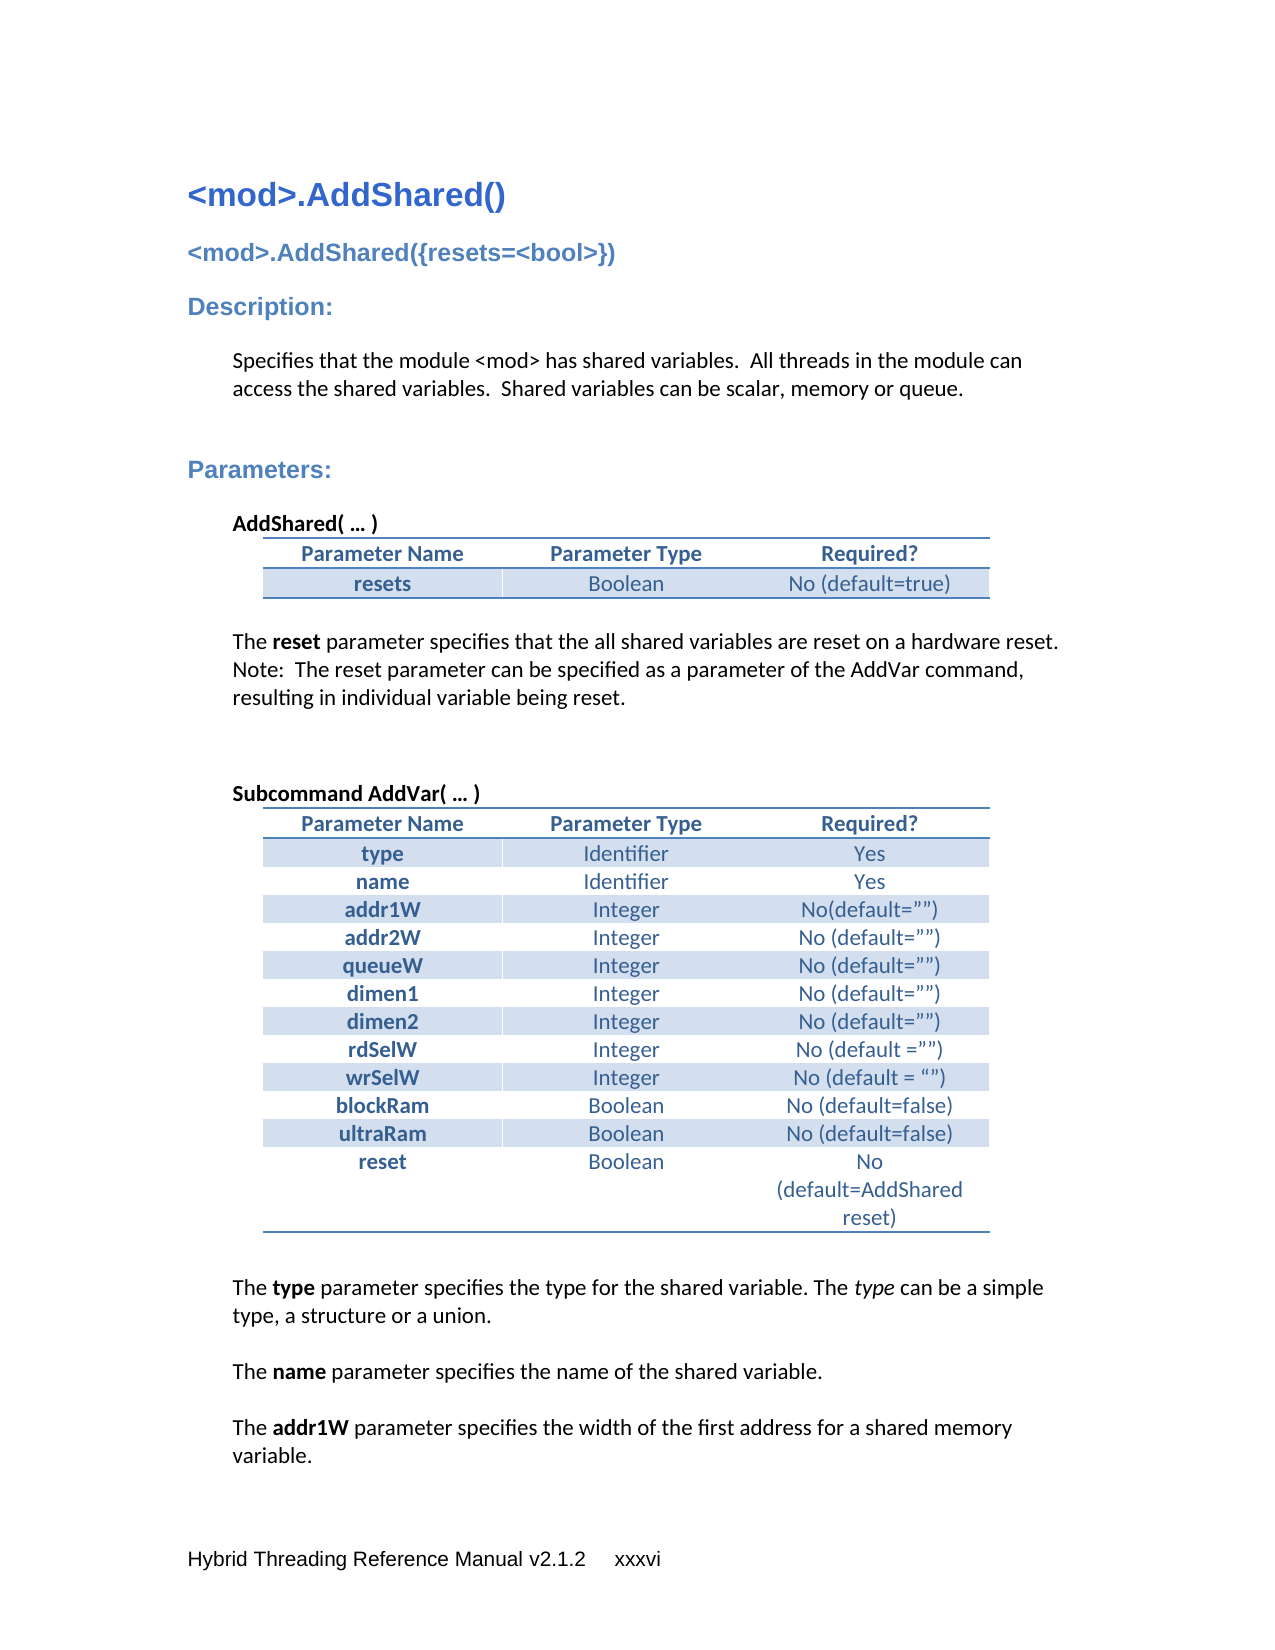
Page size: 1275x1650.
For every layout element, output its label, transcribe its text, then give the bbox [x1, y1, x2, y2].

table_cell addr2W [263, 923, 502, 951]
table_cell name [263, 867, 502, 895]
table_cell type [263, 839, 502, 867]
table_cell Integer [503, 979, 750, 1007]
table_cell dimen2 [263, 1007, 502, 1035]
text Specifies that the module <mod> has shared variables. All threads in the module can access the shared variables. Shared variables can be scalar, memory or queue. [232, 346, 1087, 402]
table_cell Integer [503, 923, 750, 951]
table_header Parameter Type [503, 539, 750, 567]
table_cell No (default=false) [750, 1091, 989, 1119]
table_cell No (default =””) [750, 1035, 989, 1063]
table_header Required? [750, 539, 989, 567]
table_cell No (default=””) [750, 923, 989, 951]
table_cell blockRam [263, 1091, 502, 1119]
table_cell rdSelW [263, 1035, 502, 1063]
table_cell Boolean [503, 1147, 750, 1231]
table_cell reset [263, 1147, 502, 1231]
text Description: [187, 292, 1087, 321]
table_cell No (default=true) [750, 569, 989, 597]
table_cell Yes [750, 839, 989, 867]
table_cell No (default=AddShared reset) [750, 1147, 989, 1231]
table_cell No (default = “”) [750, 1063, 989, 1091]
text The addr1W parameter specifies the width of the first address for a shared memory variable. [232, 1413, 1087, 1469]
table_cell Boolean [503, 1119, 750, 1147]
table_header Parameter Name [263, 539, 502, 567]
table_cell Integer [503, 1035, 750, 1063]
table_cell dimen1 [263, 979, 502, 1007]
table_cell Integer [503, 1063, 750, 1091]
text The type parameter specifies the type for the shared variable. The type can be a simple type, a structure or a union. [232, 1273, 1087, 1329]
table_cell Yes [750, 867, 989, 895]
table_header Parameter Name [263, 809, 502, 837]
table_cell Integer [503, 951, 750, 979]
table_cell ultraRam [263, 1119, 502, 1147]
table_cell No (default=””) [750, 1007, 989, 1035]
table_header Required? [750, 809, 989, 837]
text <mod>.AddShared({resets=<bool>}) [187, 238, 1087, 267]
text The reset parameter specifies that the all shared variables are reset on a hardware reset. Note: The reset parameter can be specified as a parameter of the AddVar command, resulting in individual variable being reset. [232, 627, 1087, 711]
text Parameters: [187, 455, 1087, 484]
table_cell No (default=””) [750, 951, 989, 979]
table_cell addr1W [263, 895, 502, 923]
table_cell Integer [503, 895, 750, 923]
text The name parameter specifies the name of the shared variable. [232, 1357, 1087, 1385]
table_cell Boolean [503, 569, 750, 597]
table_cell Boolean [503, 1091, 750, 1119]
table_cell Identifier [503, 839, 750, 867]
table_cell No(default=””) [750, 895, 989, 923]
text Subcommand AddVar( … ) [232, 779, 1087, 807]
table_cell No (default=””) [750, 979, 989, 1007]
table_cell Identifier [503, 867, 750, 895]
table_cell resets [263, 569, 502, 597]
text <mod>.AddShared() [187, 175, 1087, 213]
table_cell wrSelW [263, 1063, 502, 1091]
table_header Parameter Type [503, 809, 750, 837]
table_cell queueW [263, 951, 502, 979]
table_cell Integer [503, 1007, 750, 1035]
table_cell No (default=false) [750, 1119, 989, 1147]
text AddShared( … ) [232, 509, 1087, 537]
